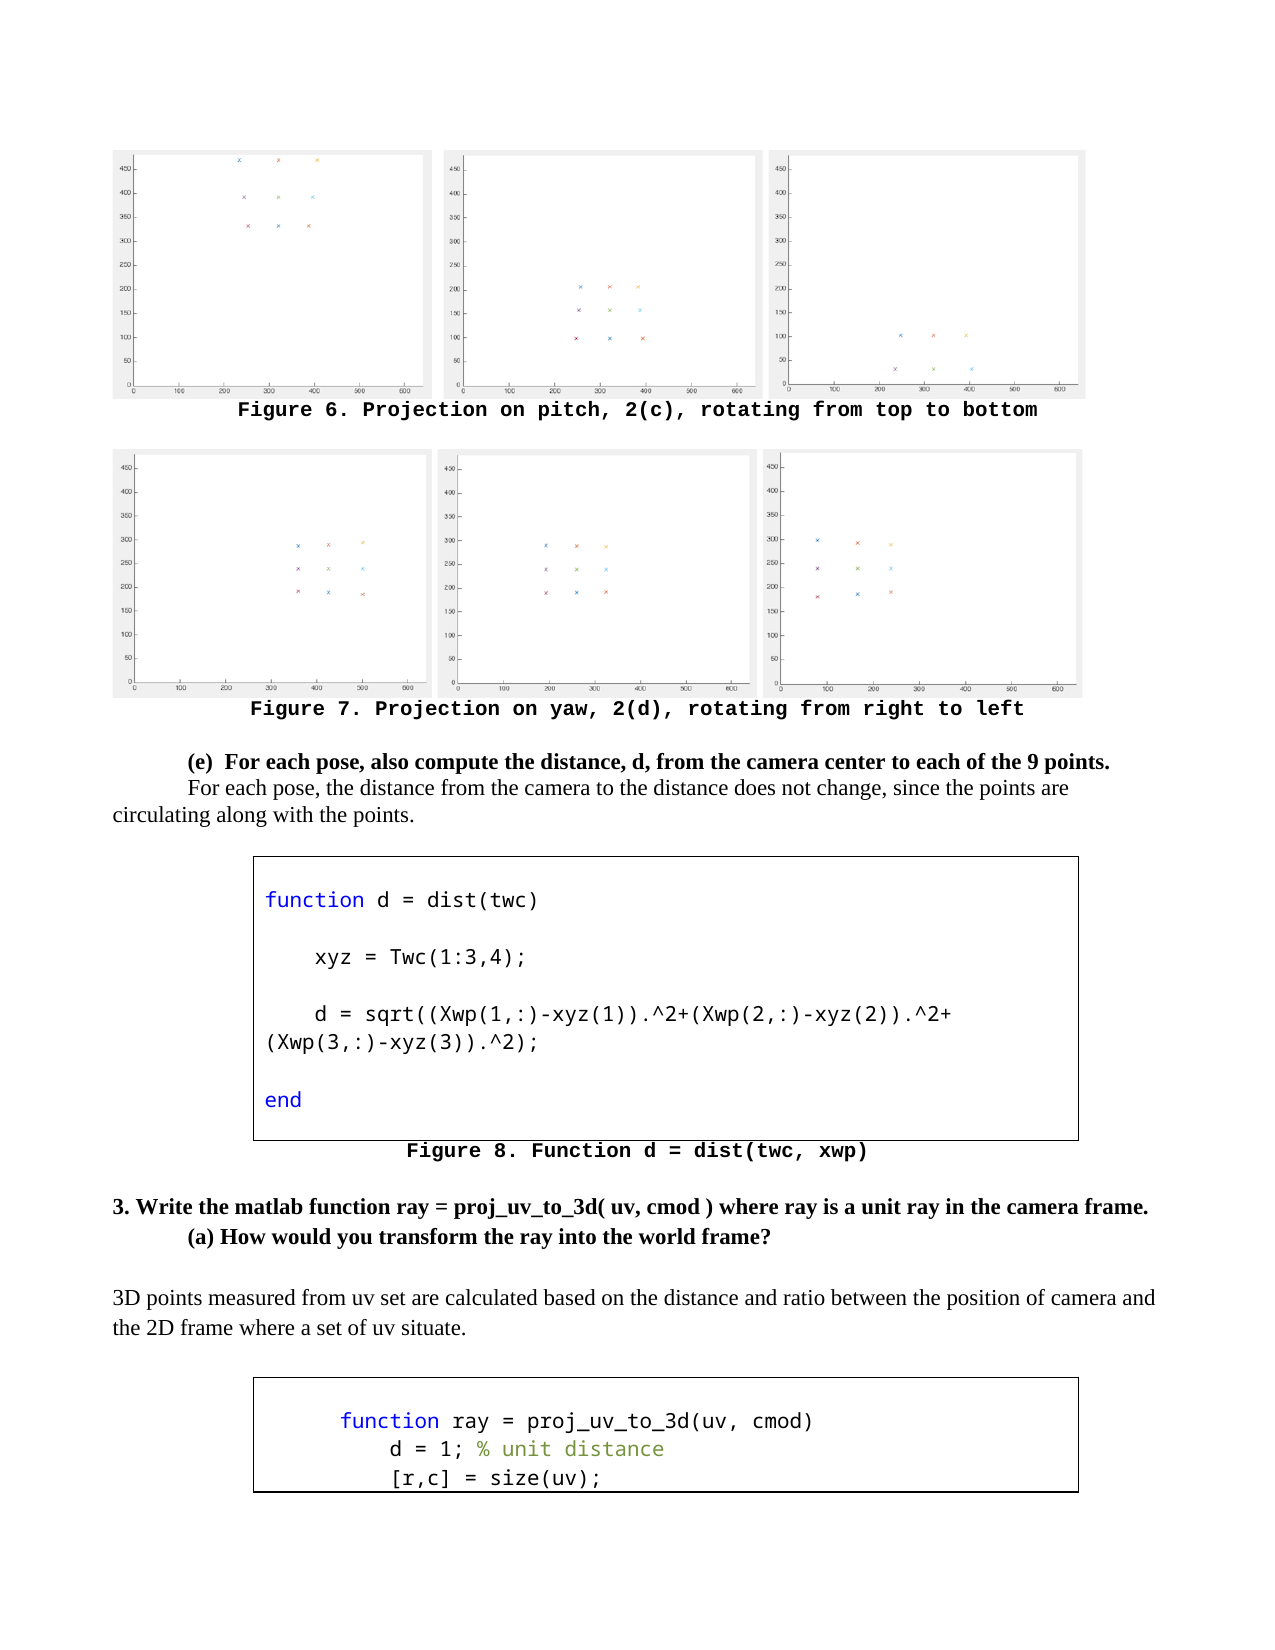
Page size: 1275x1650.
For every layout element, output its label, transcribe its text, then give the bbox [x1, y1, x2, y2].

text Figure 8. Function d = dist(twc, xwp) [112, 1141, 1162, 1164]
picture [112, 449, 432, 698]
text (e) For each pose, also compute the distance, d, from the camera center to each of the 9 points. [187, 748, 1162, 774]
text Figure 7. Projection on yaw, 2(d), rotating from right to left [112, 698, 1162, 722]
text Figure 6. Projection on pitch, 2(c), rotating from top to bottom [112, 399, 1162, 423]
picture [768, 150, 1086, 399]
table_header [254, 1378, 1078, 1491]
picture [437, 449, 758, 698]
text For each pose, the distance from the camera to the distance does not change, since the points are circulating along with the points. [112, 774, 1162, 827]
picture [443, 150, 763, 399]
text (a) How would you transform the ray into the world frame? [112, 1223, 1162, 1249]
picture [762, 449, 1083, 698]
table_header function d = dist(twc) xyz = Twc(1:3,4); d = sqrt((Xwp(1,:)-xyz(1)).^2+(Xwp(2,:)-xyz(2)).^2+(Xwp(3,:)-xyz(3)).^2); end [254, 857, 1078, 1139]
picture [112, 150, 432, 399]
text 3. Write the matlab function ray = proj_uv_to_3d( uv, cmod ) where ray is a unit ray in the camera frame. [112, 1193, 1162, 1219]
text 3D points measured from uv set are calculated based on the distance and ratio between the position of camera and the 2D frame where a set of uv situate. [112, 1283, 1162, 1340]
